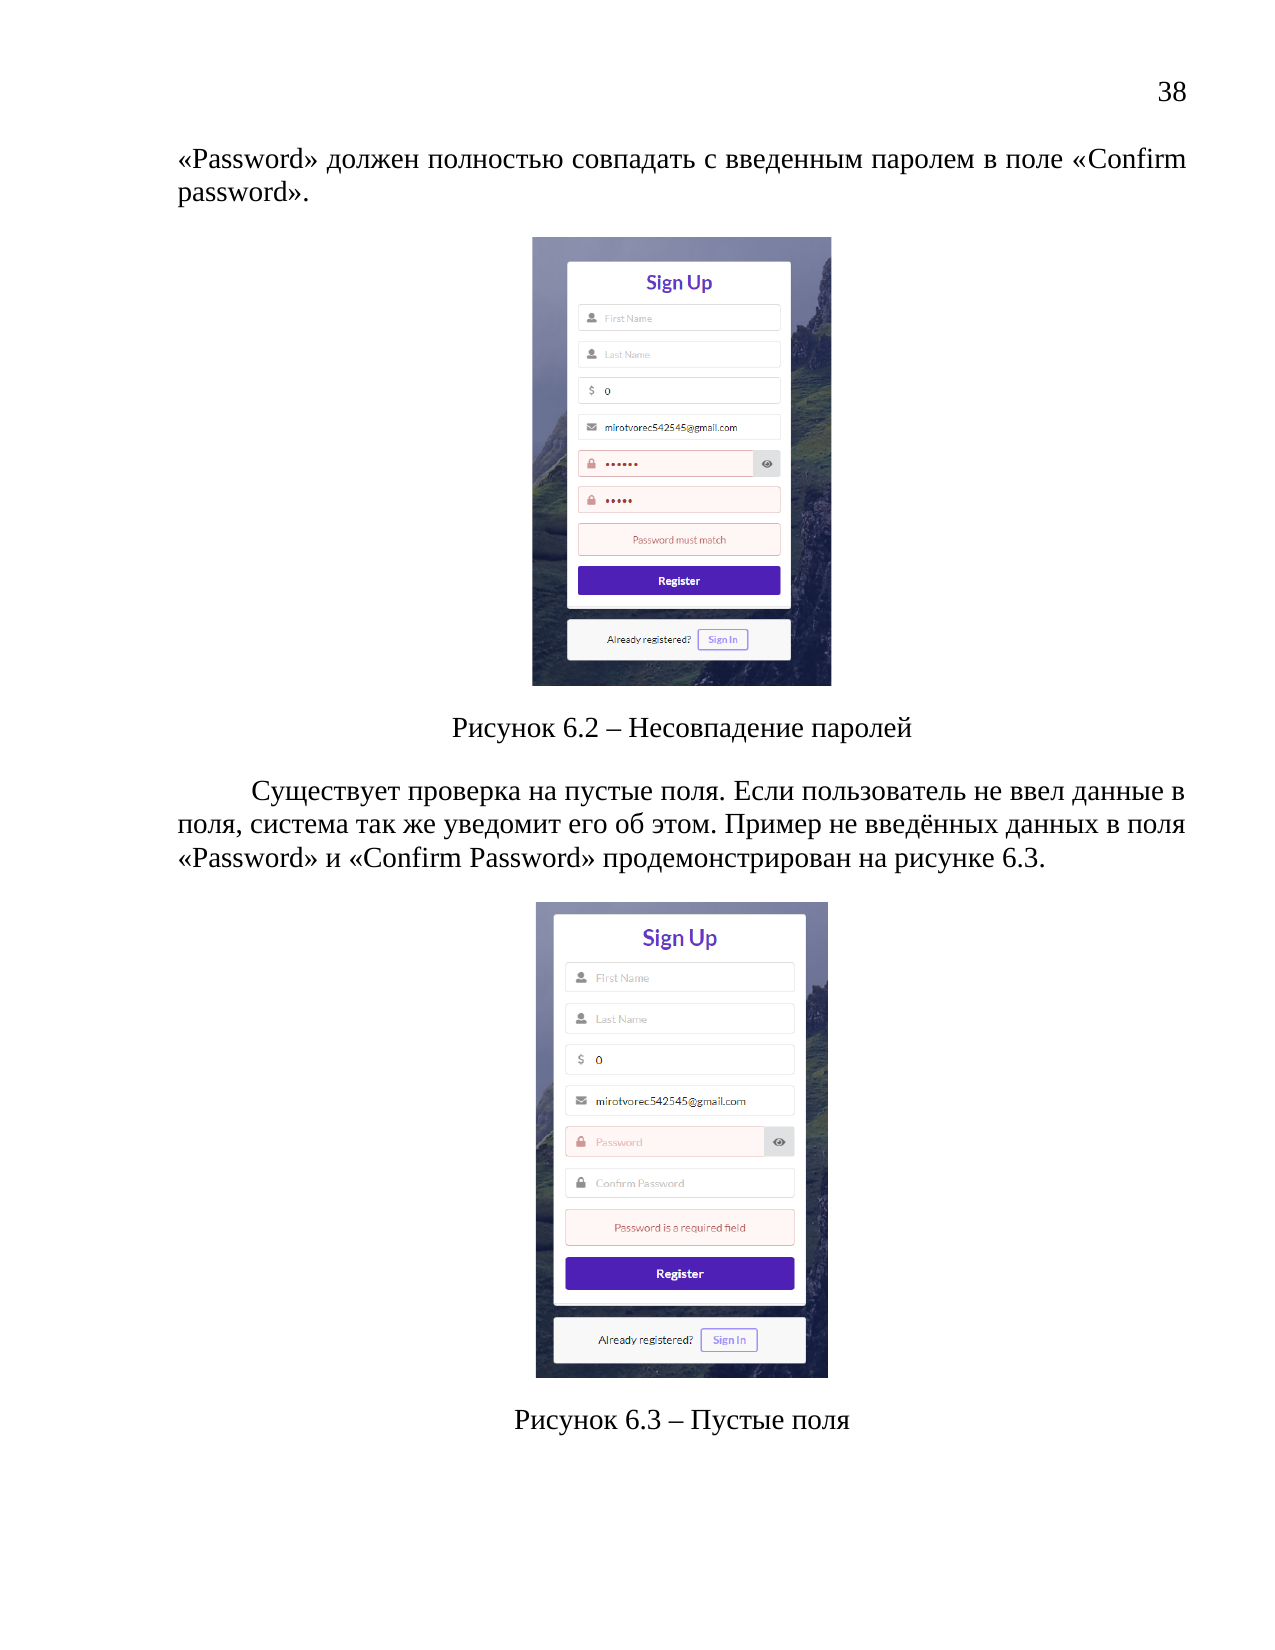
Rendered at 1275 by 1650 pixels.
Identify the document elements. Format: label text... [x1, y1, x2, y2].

picture [532, 237, 832, 686]
text Рисунок 6.2 – Несовпадение паролей [177, 710, 1186, 744]
text Существует проверка на пустые поля. Если пользователь не ввел данные в поля, система так же уведомит его об этом. Пример не введённых данных в поля «Password» и «Confirm Password» продемонстрирован на рисунке 6.3. [177, 773, 1186, 873]
picture [535, 902, 828, 1378]
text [177, 141, 1186, 208]
text Рисунок 6.3 – Пустые поля [177, 1402, 1186, 1436]
